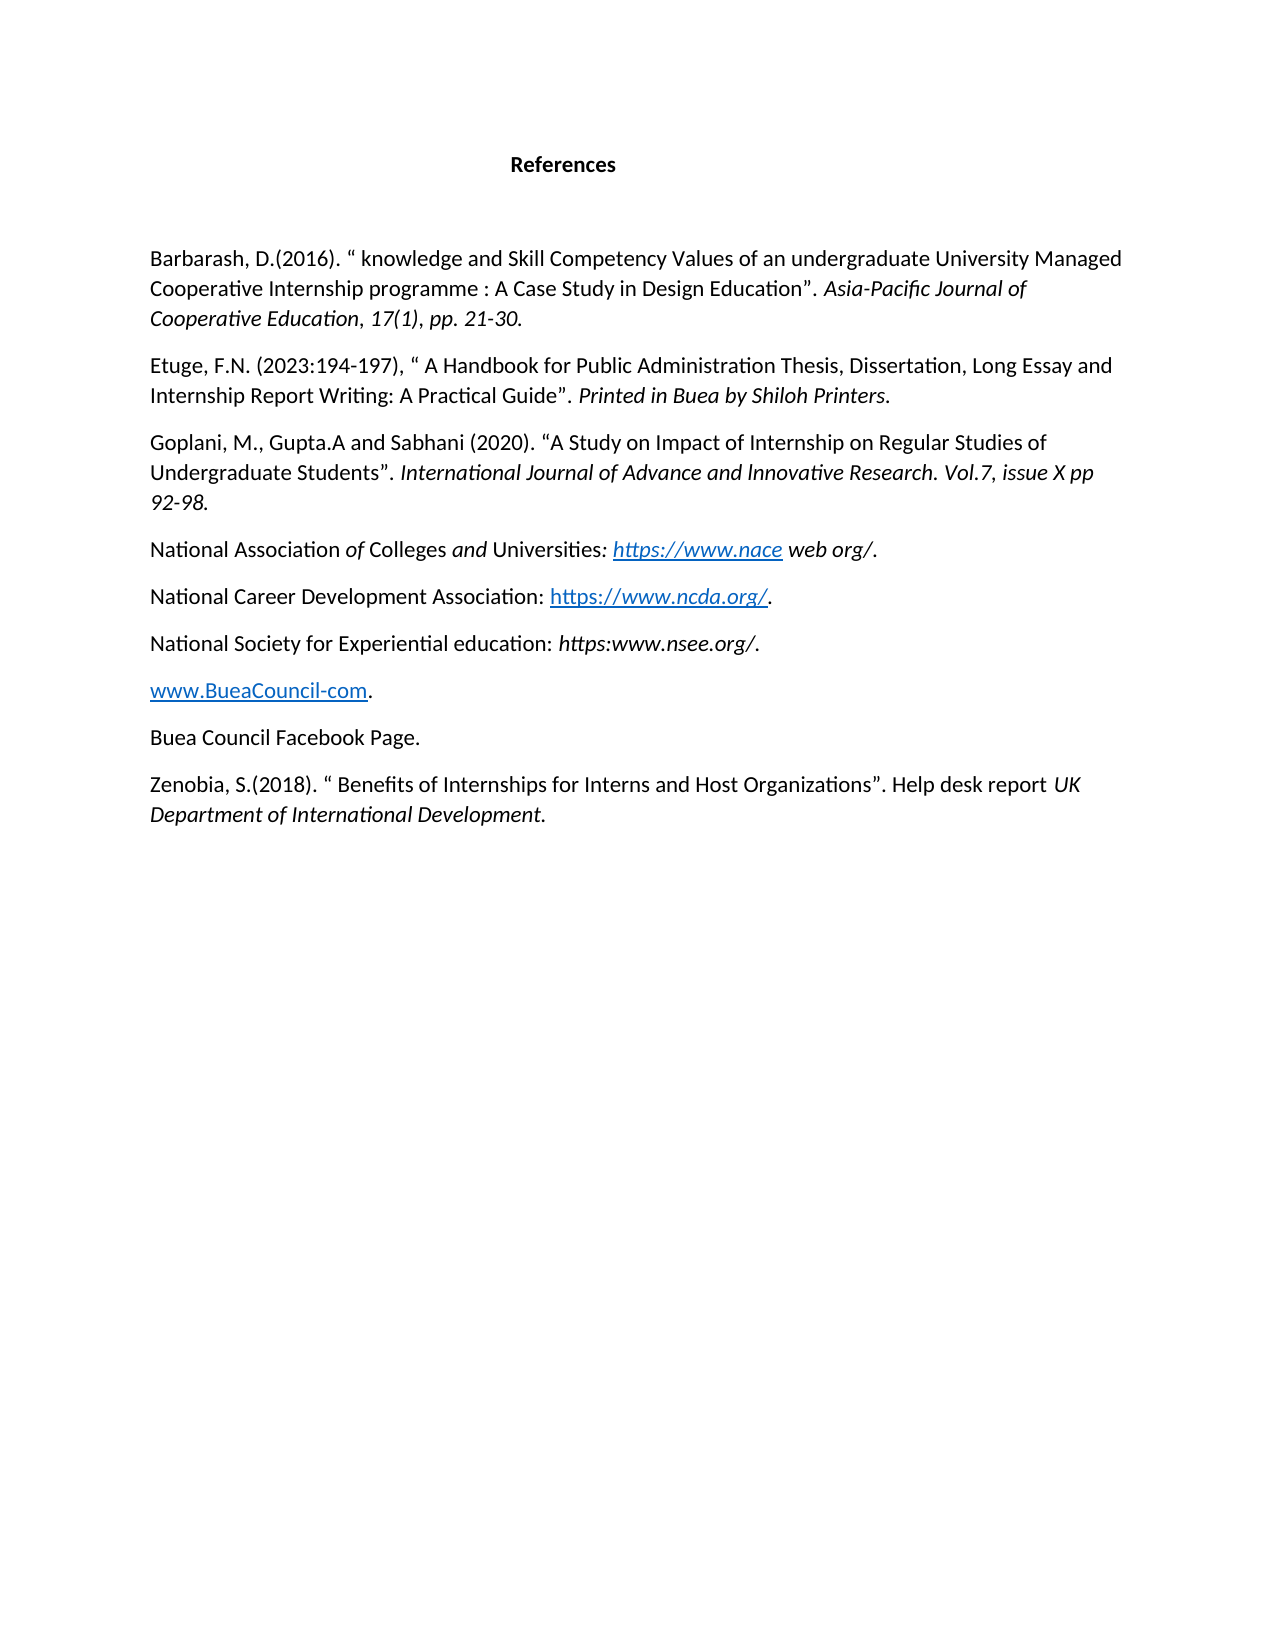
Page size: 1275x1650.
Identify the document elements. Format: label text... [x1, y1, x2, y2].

text National Career Development Association: https://www.ncda.org/. [150, 582, 1125, 610]
text Etuge, F.N. (2023:194-197), “ A Handbook for Public Administration Thesis, Dissertation, Long Essay and Internship Report Writing: A Practical Guide”. Printed in Buea by Shiloh Printers. [150, 351, 1125, 409]
text National Society for Experiential education: https:www.nsee.org/. [150, 629, 1125, 657]
text National Association of Colleges and Universities: https://www.nace web org/. [150, 535, 1125, 563]
text Goplani, M., Gupta.A and Sabhani (2020). “A Study on Impact of Internship on Regular Studies of Undergraduate Students”. International Journal of Advance and lnnovative Research. Vol.7, issue X pp 92-98. [150, 428, 1125, 517]
text References [150, 150, 1125, 178]
text Buea Council Facebook Page. [150, 723, 1125, 751]
text Barbarash, D.(2016). “ knowledge and Skill Competency Values of an undergraduate University Managed Cooperative Internship programme : A Case Study in Design Education”. Asia-Pacific Journal of Cooperative Education, 17(1), pp. 21-30. [150, 244, 1125, 332]
text www.BueaCouncil-com. [150, 676, 1125, 704]
text Zenobia, S.(2018). “ Benefits of Internships for Interns and Host Organizations”. Help desk report UK Department of International Development. [150, 770, 1125, 828]
